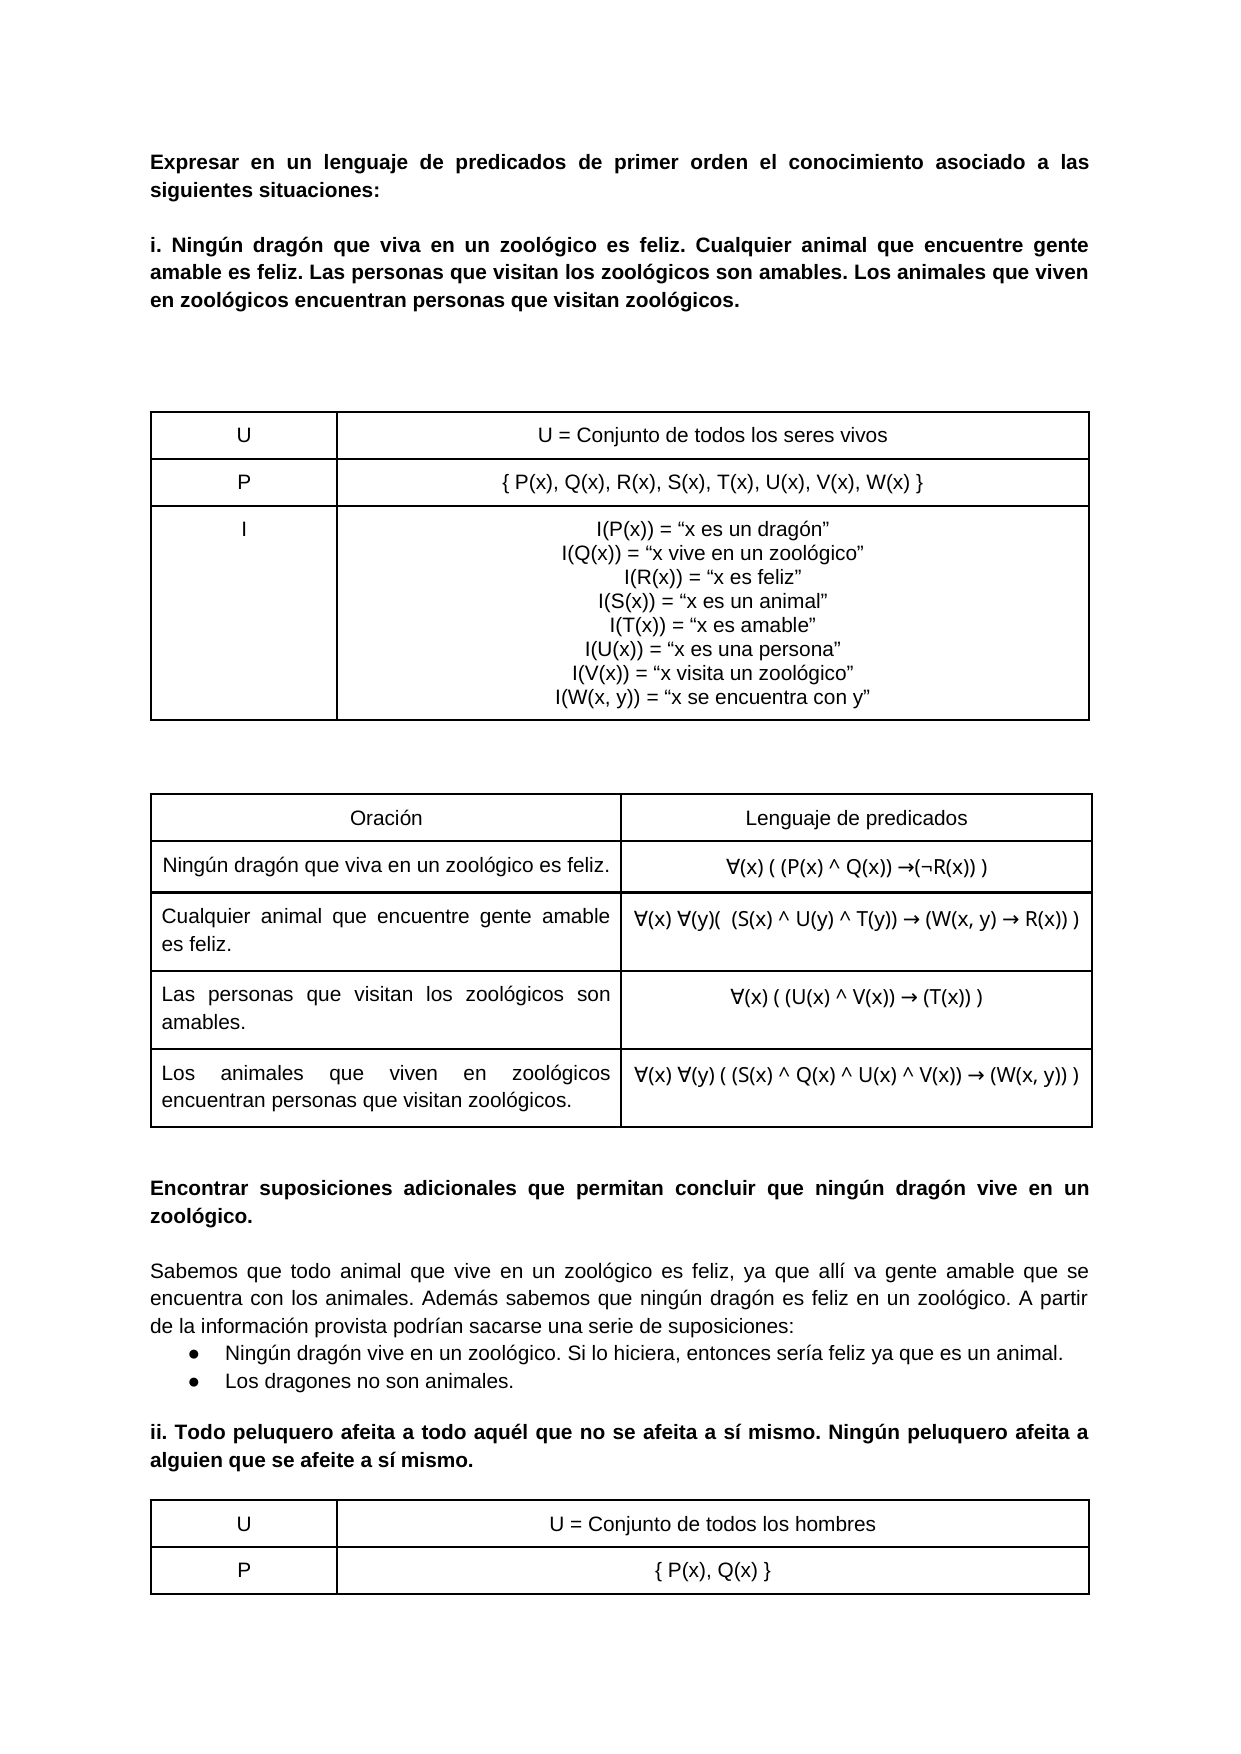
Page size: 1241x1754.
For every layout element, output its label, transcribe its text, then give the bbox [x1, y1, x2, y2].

list Ningún dragón vive en un zoológico. Si lo hiciera, entonces sería feliz ya que es un animal. [187, 1341, 1090, 1365]
text ii. Todo peluquero afeita a todo aquél que no se afeita a sí mismo. Ningún peluquero afeita a alguien que se afeite a sí mismo. [150, 1420, 1090, 1471]
table_cell { P(x), Q(x) } [338, 1548, 1088, 1593]
table_cell { P(x), Q(x), R(x), S(x), T(x), U(x), V(x), W(x) } [338, 460, 1088, 504]
table_cell ∀(x) ( (P(x) ^ Q(x)) →(¬R(x)) ) [622, 842, 1091, 891]
table_cell ∀(x) ∀(y) ( (S(x) ^ Q(x) ^ U(x) ^ V(x)) → (W(x, y)) ) [622, 1050, 1091, 1126]
table_header U [152, 1501, 336, 1546]
text i. Ningún dragón que viva en un zoológico es feliz. Cualquier animal que encuentre gente amable es feliz. Las personas que visitan los zoológicos son amables. Los animales que viven en zoológicos encuentran personas que visitan zoológicos. [150, 232, 1090, 311]
table_cell Los animales que viven en zoológicos encuentran personas que visitan zoológicos. [152, 1050, 620, 1126]
table_cell P [152, 460, 336, 504]
table_cell P [152, 1548, 336, 1593]
text Sabemos que todo animal que vive en un zoológico es feliz, ya que allí va gente amable que se encuentra con los animales. Además sabemos que ningún dragón es feliz en un zoológico. A partir de la información provista podrían sacarse una serie de suposiciones: [150, 1258, 1090, 1337]
text Encontrar suposiciones adicionales que permitan concluir que ningún dragón vive en un zoológico. [150, 1176, 1090, 1227]
table_cell Ningún dragón que viva en un zoológico es feliz. [152, 842, 620, 891]
table_cell I(P(x)) = “x es un dragón” I(Q(x)) = “x vive en un zoológico” I(R(x)) = “x es feliz” I(S(x)) = “x es un animal” I(T(x)) = “x es amable” I(U(x)) = “x es una persona” I(V(x)) = “x visita un zoológico” I(W(x, y)) = “x se encuentra con y” [338, 507, 1088, 719]
table_cell ∀(x) ( (U(x) ^ V(x)) → (T(x)) ) [622, 972, 1091, 1048]
table_header U = Conjunto de todos los hombres [338, 1501, 1088, 1546]
table_cell Las personas que visitan los zoológicos son amables. [152, 972, 620, 1048]
list Los dragones no son animales. [187, 1368, 1090, 1392]
table_header Oración [152, 795, 620, 840]
table_header U = Conjunto de todos los seres vivos [338, 413, 1088, 458]
text Expresar en un lenguaje de predicados de primer orden el conocimiento asociado a las siguientes situaciones: [150, 150, 1090, 201]
table_cell Cualquier animal que encuentre gente amable es feliz. [152, 894, 620, 969]
table_header Lenguaje de predicados [622, 795, 1091, 840]
table_header U [152, 413, 336, 458]
table_cell I [152, 507, 336, 719]
table_cell ∀(x) ∀(y)( (S(x) ^ U(y) ^ T(y)) → (W(x, y) → R(x)) ) [622, 894, 1091, 969]
